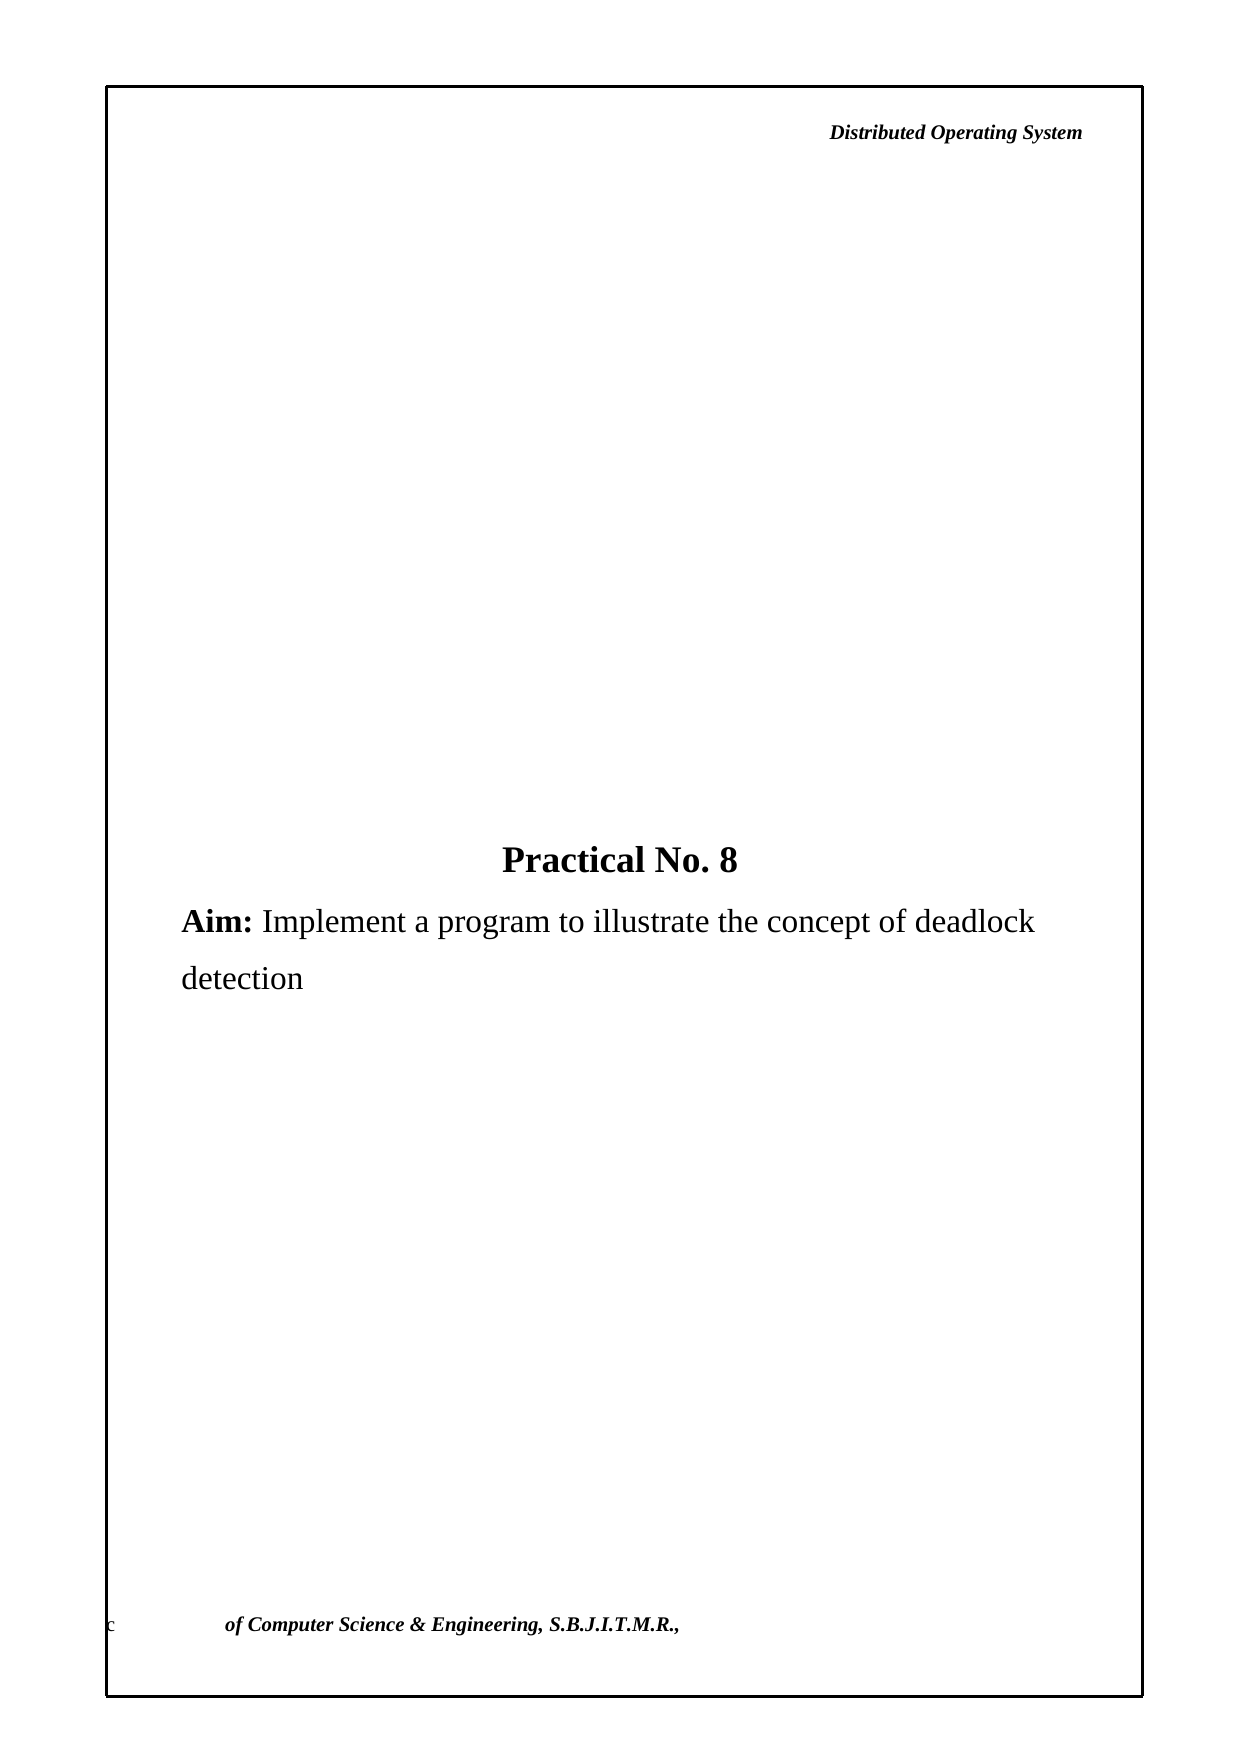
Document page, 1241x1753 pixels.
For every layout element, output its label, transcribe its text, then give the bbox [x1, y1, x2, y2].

subtitle Aim: Implement a program to illustrate the concept of deadlock detection [181, 901, 1130, 997]
subtitle Practical No. 8 [502, 837, 1130, 881]
